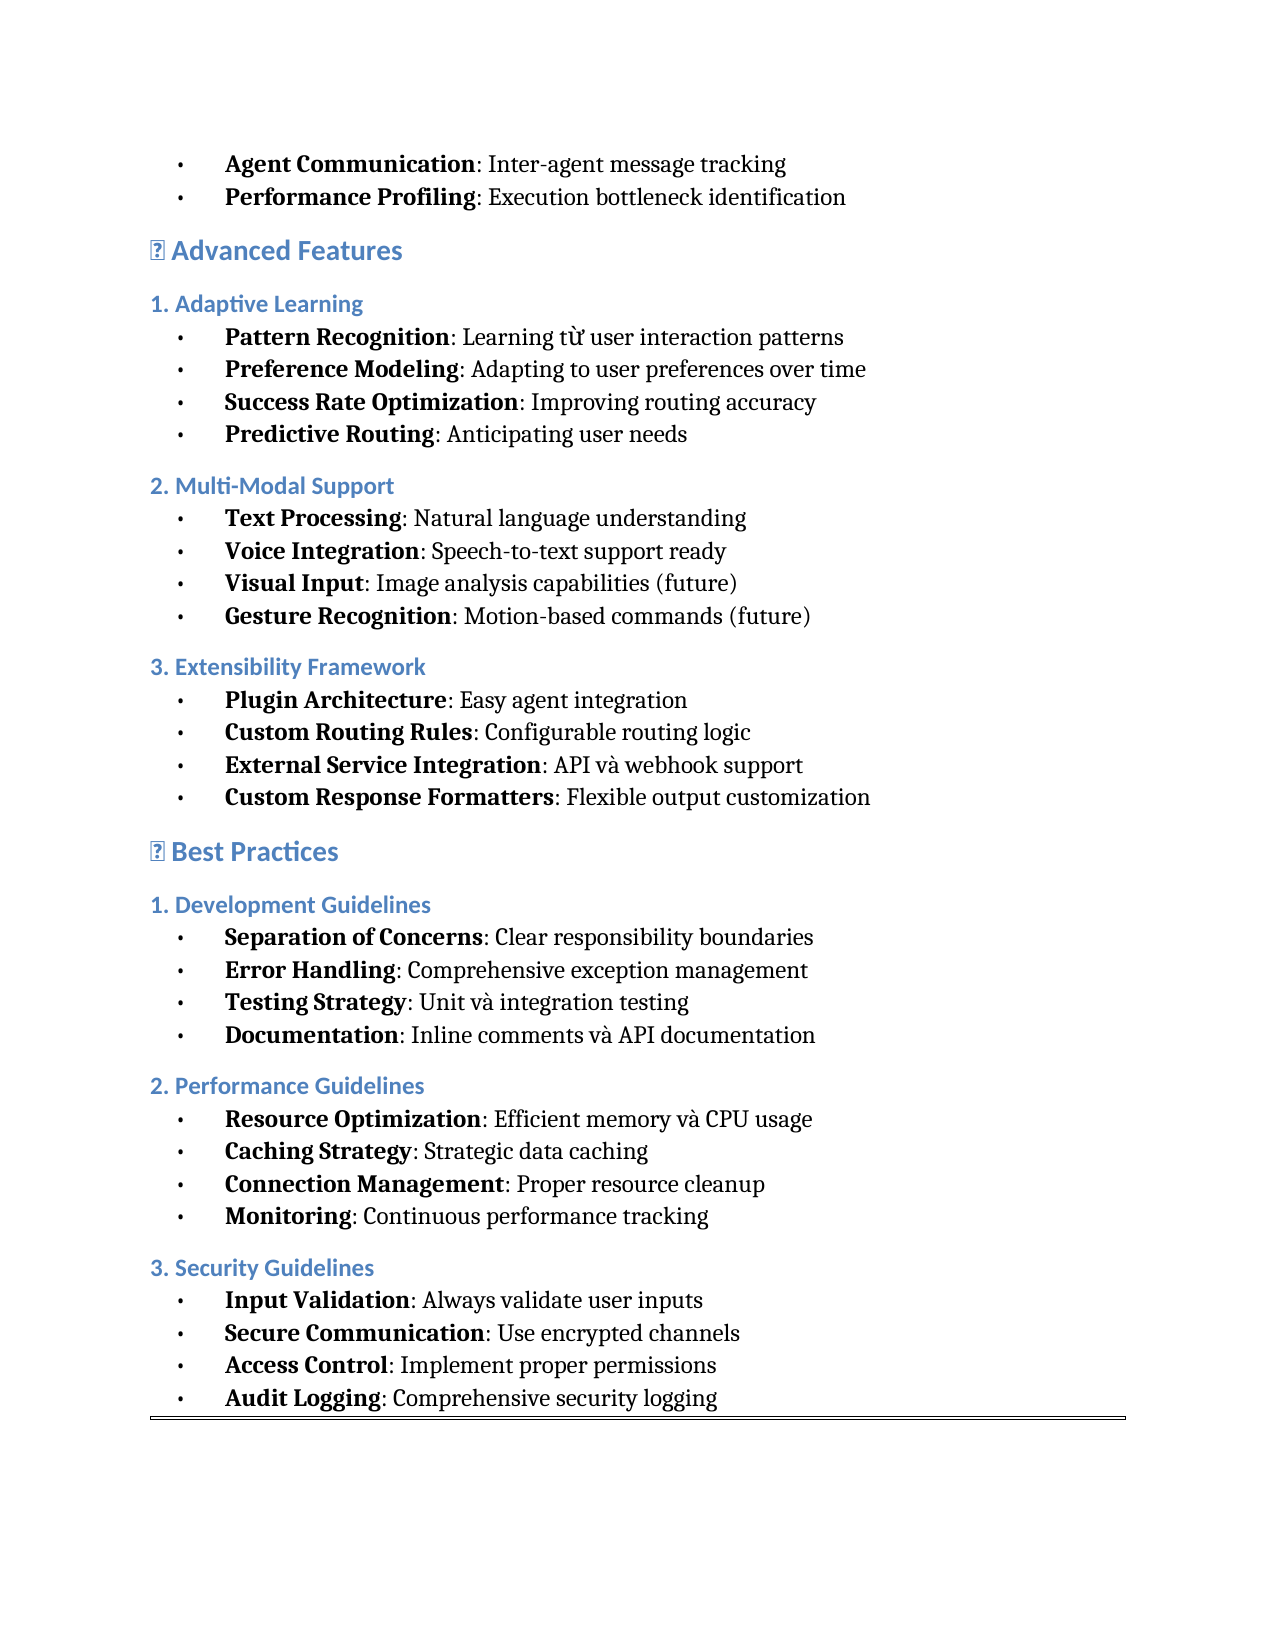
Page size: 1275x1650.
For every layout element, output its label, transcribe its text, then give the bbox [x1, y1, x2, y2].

subtitle 1. Adaptive Learning [150, 288, 1125, 319]
list Caching Strategy: Strategic data caching [175, 1137, 1125, 1166]
list Resource Optimization: Efficient memory và CPU usage [175, 1105, 1125, 1133]
list Text Processing: Natural language understanding [175, 504, 1125, 533]
list Performance Profiling: Execution bottleneck identification [175, 182, 1125, 211]
subtitle 🚀 Best Practices [150, 833, 1125, 868]
subtitle 🔮 Advanced Features [150, 232, 1125, 268]
subtitle 2. Multi-Modal Support [150, 470, 1125, 500]
list Pattern Recognition: Learning từ user interaction patterns [175, 323, 1125, 352]
list Gesture Recognition: Motion-based commands (future) [175, 602, 1125, 630]
list Error Handling: Comprehensive exception management [175, 956, 1125, 984]
list Success Rate Optimization: Improving routing accuracy [175, 388, 1125, 417]
list Voice Integration: Speech-to-text support ready [175, 537, 1125, 565]
list Agent Communication: Inter-agent message tracking [175, 150, 1125, 179]
list Access Control: Implement proper permissions [175, 1351, 1125, 1380]
list Visual Input: Image analysis capabilities (future) [175, 569, 1125, 598]
subtitle 3. Extensibility Framework [150, 651, 1125, 682]
subtitle 2. Performance Guidelines [150, 1070, 1125, 1101]
list Audit Logging: Comprehensive security logging [175, 1383, 1125, 1412]
list Input Validation: Always validate user inputs [175, 1286, 1125, 1315]
subtitle 3. Security Guidelines [150, 1252, 1125, 1282]
list Plugin Architecture: Easy agent integration [175, 686, 1125, 714]
list Testing Strategy: Unit và integration testing [175, 988, 1125, 1017]
list Separation of Concerns: Clear responsibility boundaries [175, 923, 1125, 952]
list Predictive Routing: Anticipating user needs [175, 420, 1125, 449]
list Secure Communication: Use encrypted channels [175, 1318, 1125, 1347]
list Documentation: Inline comments và API documentation [175, 1021, 1125, 1049]
list Preference Modeling: Adapting to user preferences over time [175, 355, 1125, 384]
subtitle 1. Development Guidelines [150, 889, 1125, 919]
list Monitoring: Continuous performance tracking [175, 1202, 1125, 1231]
list Custom Routing Rules: Configurable routing logic [175, 718, 1125, 747]
list Custom Response Formatters: Flexible output customization [175, 783, 1125, 812]
list External Service Integration: API và webhook support [175, 751, 1125, 779]
list Connection Management: Proper resource cleanup [175, 1170, 1125, 1198]
